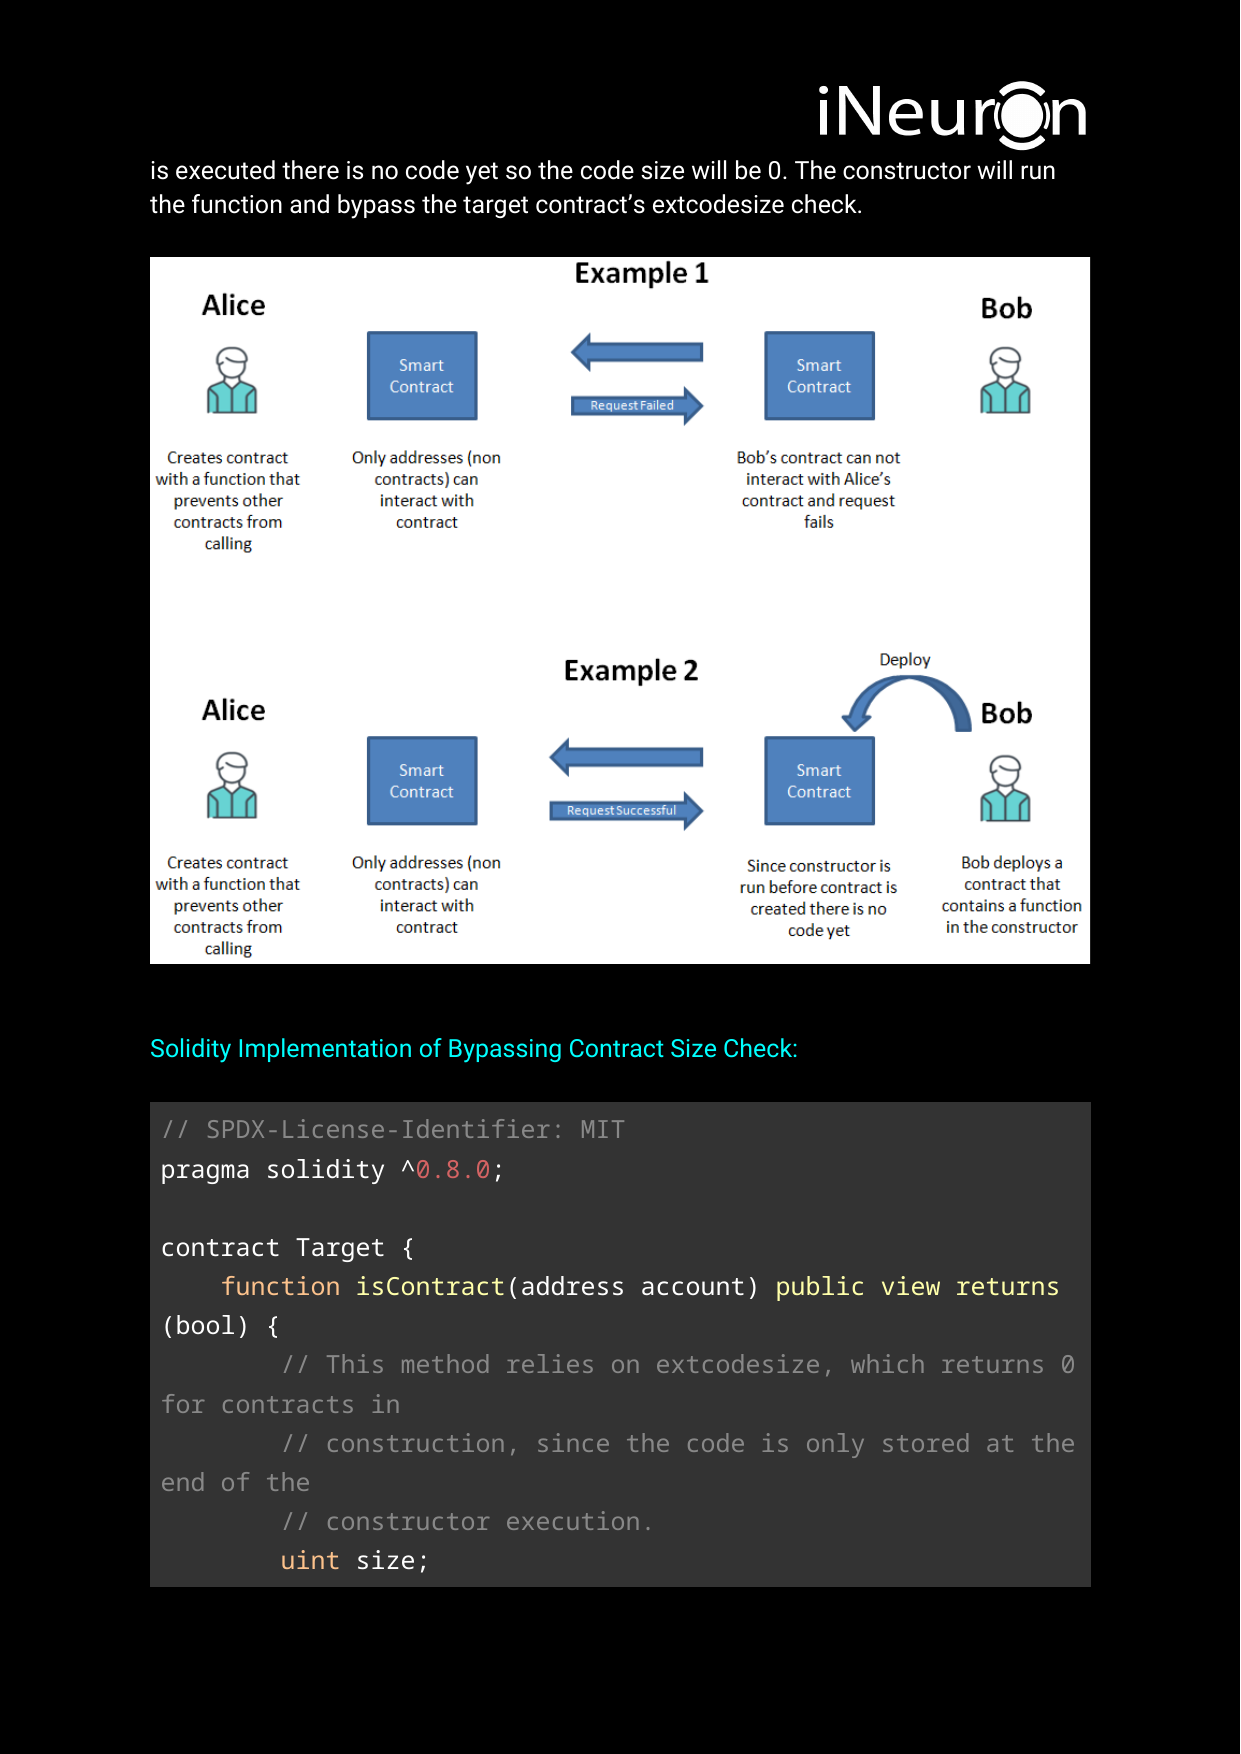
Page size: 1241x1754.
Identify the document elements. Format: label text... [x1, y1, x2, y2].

picture [814, 75, 1091, 153]
picture [150, 257, 1091, 964]
text Solidity Implementation of Bypassing Contract Size Check: [150, 1034, 1090, 1064]
